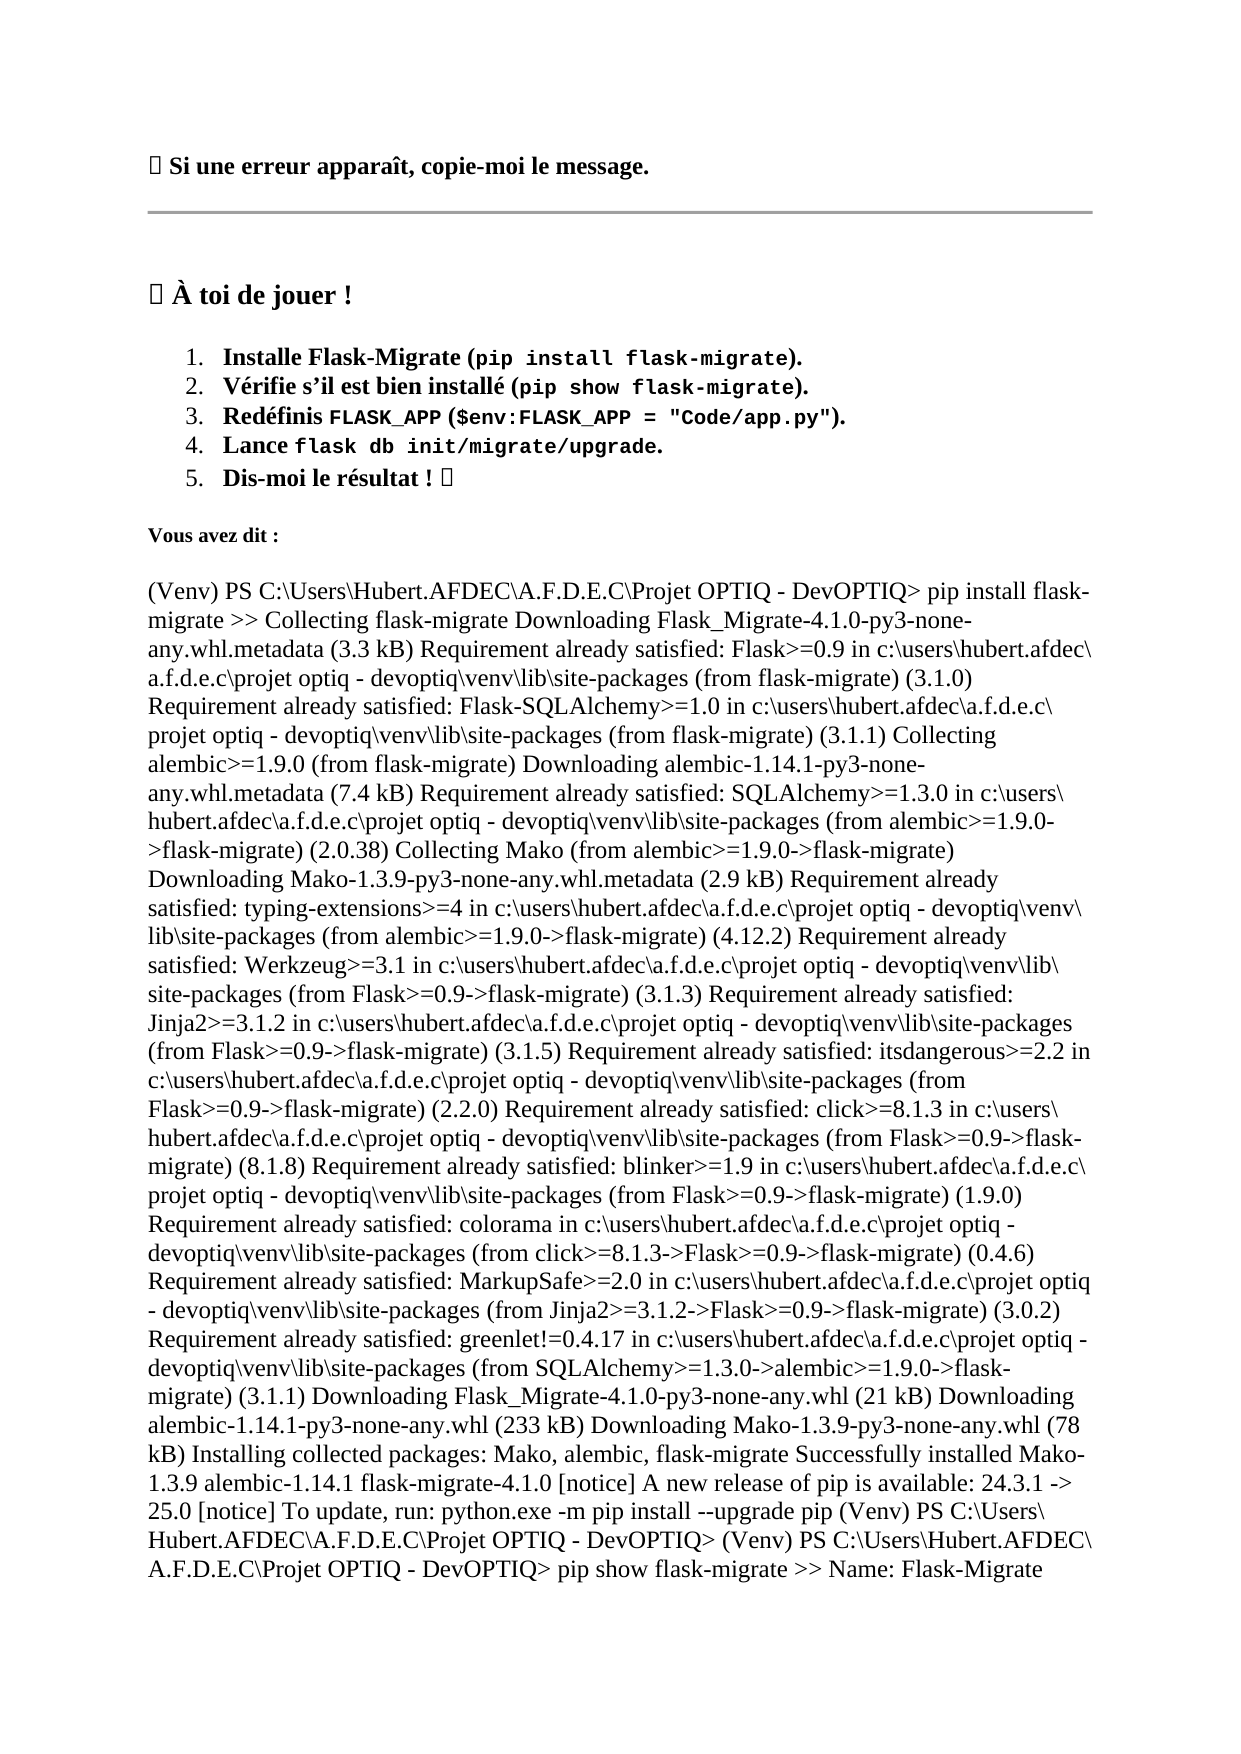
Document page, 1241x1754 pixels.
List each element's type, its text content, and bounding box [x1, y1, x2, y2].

list Vérifie s’il est bien installé (pip show flask-migrate). [185, 371, 1093, 401]
list Installe Flask-Migrate (pip install flask-migrate). [185, 342, 1093, 371]
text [148, 576, 1093, 1583]
list Dis-moi le résultat ! 🚀 [185, 460, 1093, 494]
text 📢 À toi de jouer ! [148, 274, 1093, 312]
text 📌 Si une erreur apparaît, copie-moi le message. [148, 148, 1093, 182]
text Vous avez dit : [148, 523, 1093, 547]
list Lance flask db init/migrate/upgrade. [185, 430, 1093, 460]
list Redéfinis FLASK_APP ($env:FLASK_APP = "Code/app.py"). [185, 401, 1093, 430]
